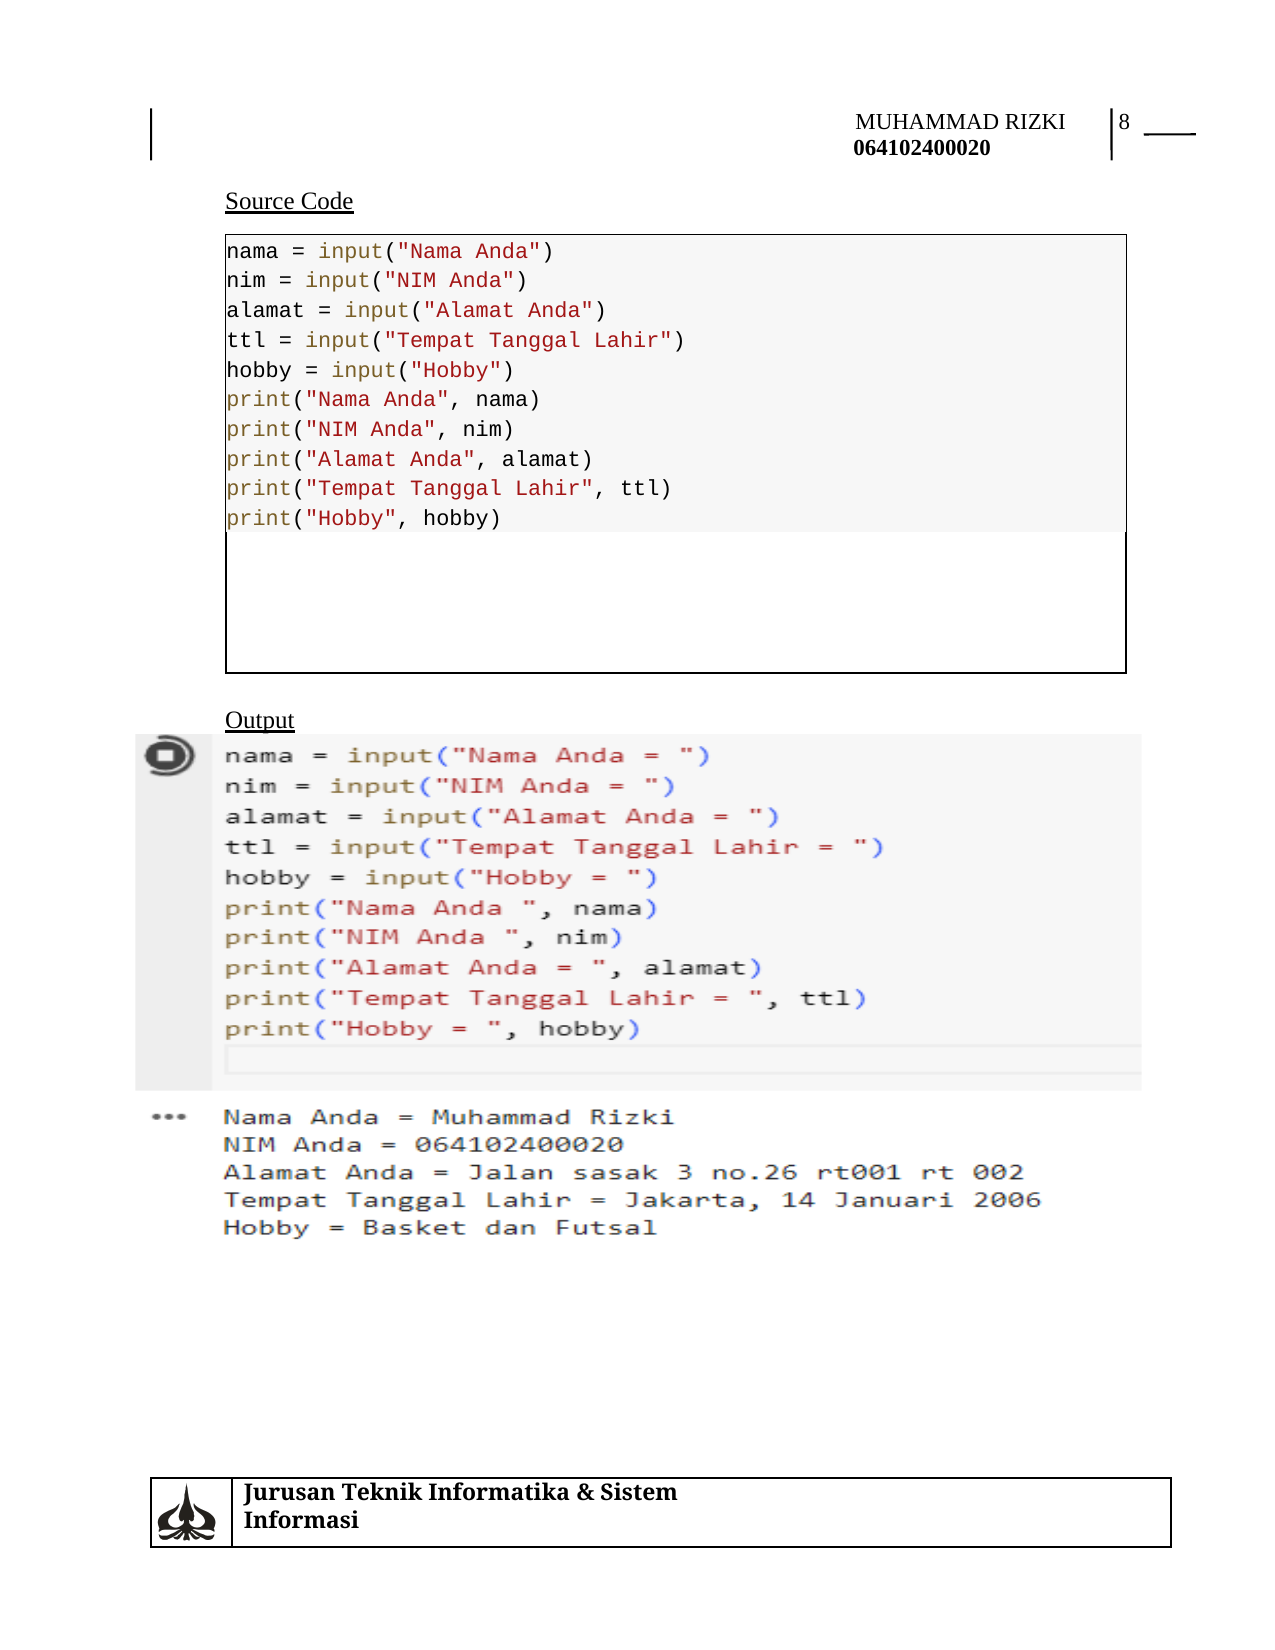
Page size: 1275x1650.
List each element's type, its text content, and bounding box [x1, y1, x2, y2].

text Source Code [225, 186, 1139, 214]
text Output [225, 705, 1139, 733]
picture [157, 1482, 216, 1541]
picture [135, 734, 1142, 1241]
